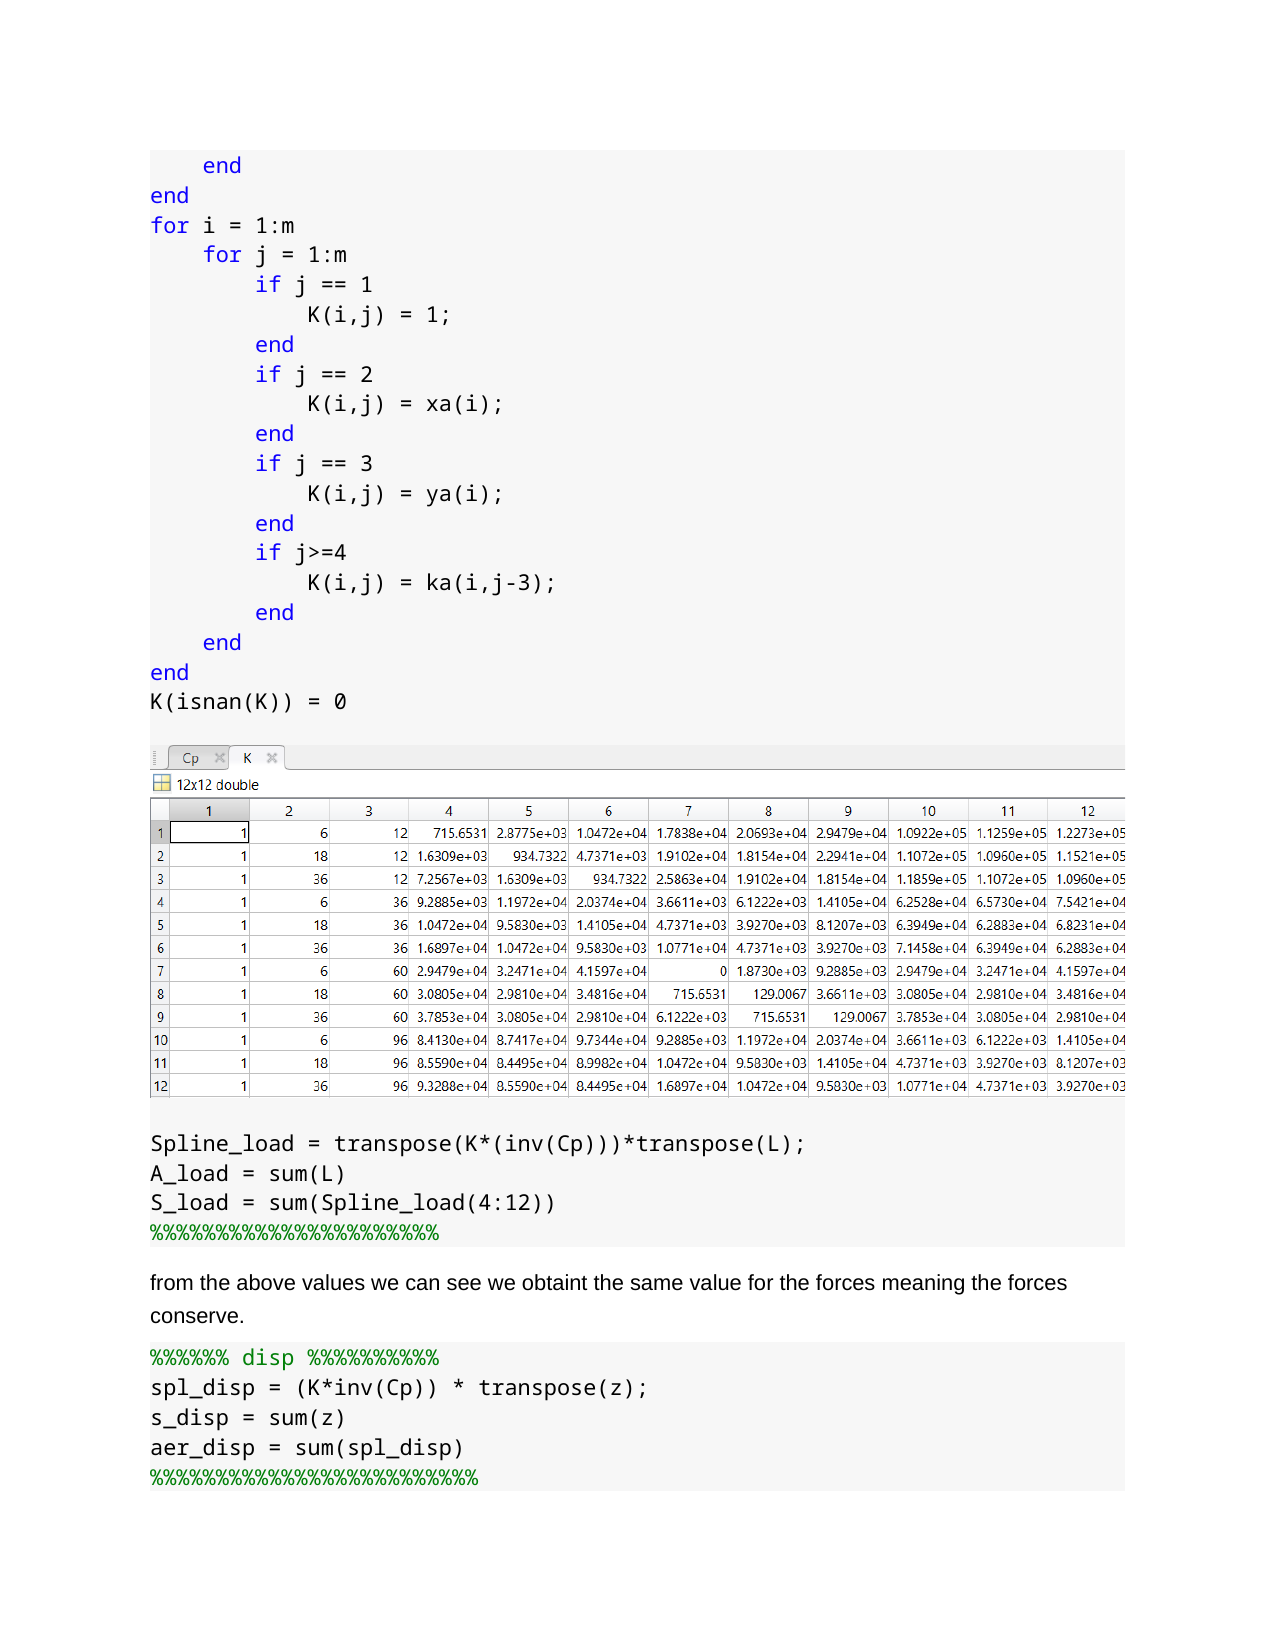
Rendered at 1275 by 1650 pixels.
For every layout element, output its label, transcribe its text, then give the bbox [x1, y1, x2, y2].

text %%%%%%%%%%%%%%%%%%%%%%%%% [150, 1461, 1125, 1491]
text for j = 1:m [150, 239, 1125, 269]
text %%%%%%%%%%%%%%%%%%%%%% [150, 1217, 1125, 1247]
text A_load = sum(L) [150, 1158, 1125, 1187]
text end [150, 150, 1125, 180]
text Spline_load = transpose(K*(inv(Cp)))*transpose(L); [150, 1128, 1125, 1158]
text aer_disp = sum(spl_disp) [150, 1432, 1125, 1461]
text if j == 1 [150, 269, 1125, 299]
text S_load = sum(Spline_load(4:12)) [150, 1187, 1125, 1217]
text if j == 3 [150, 448, 1125, 478]
text K(i,j) = 1; [150, 299, 1125, 329]
text from the above values we can see we obtaint the same value for the forces meaning the forces conserve. [150, 1263, 1125, 1328]
text s_disp = sum(z) [150, 1402, 1125, 1432]
text end [150, 656, 1125, 686]
text K(isnan(K)) = 0 [150, 686, 1125, 716]
text end [150, 180, 1125, 209]
picture [150, 745, 1125, 1098]
text K(i,j) = ka(i,j-3); [150, 567, 1125, 597]
text end [150, 597, 1125, 627]
text %%%%%% disp %%%%%%%%%% [150, 1342, 1125, 1372]
text end [150, 329, 1125, 358]
text K(i,j) = xa(i); [150, 388, 1125, 418]
text for i = 1:m [150, 209, 1125, 239]
text if j>=4 [150, 537, 1125, 567]
text end [150, 418, 1125, 448]
text spl_disp = (K*inv(Cp)) * transpose(z); [150, 1372, 1125, 1402]
text if j == 2 [150, 358, 1125, 388]
text K(i,j) = ya(i); [150, 478, 1125, 507]
text end [150, 627, 1125, 656]
text end [150, 507, 1125, 537]
